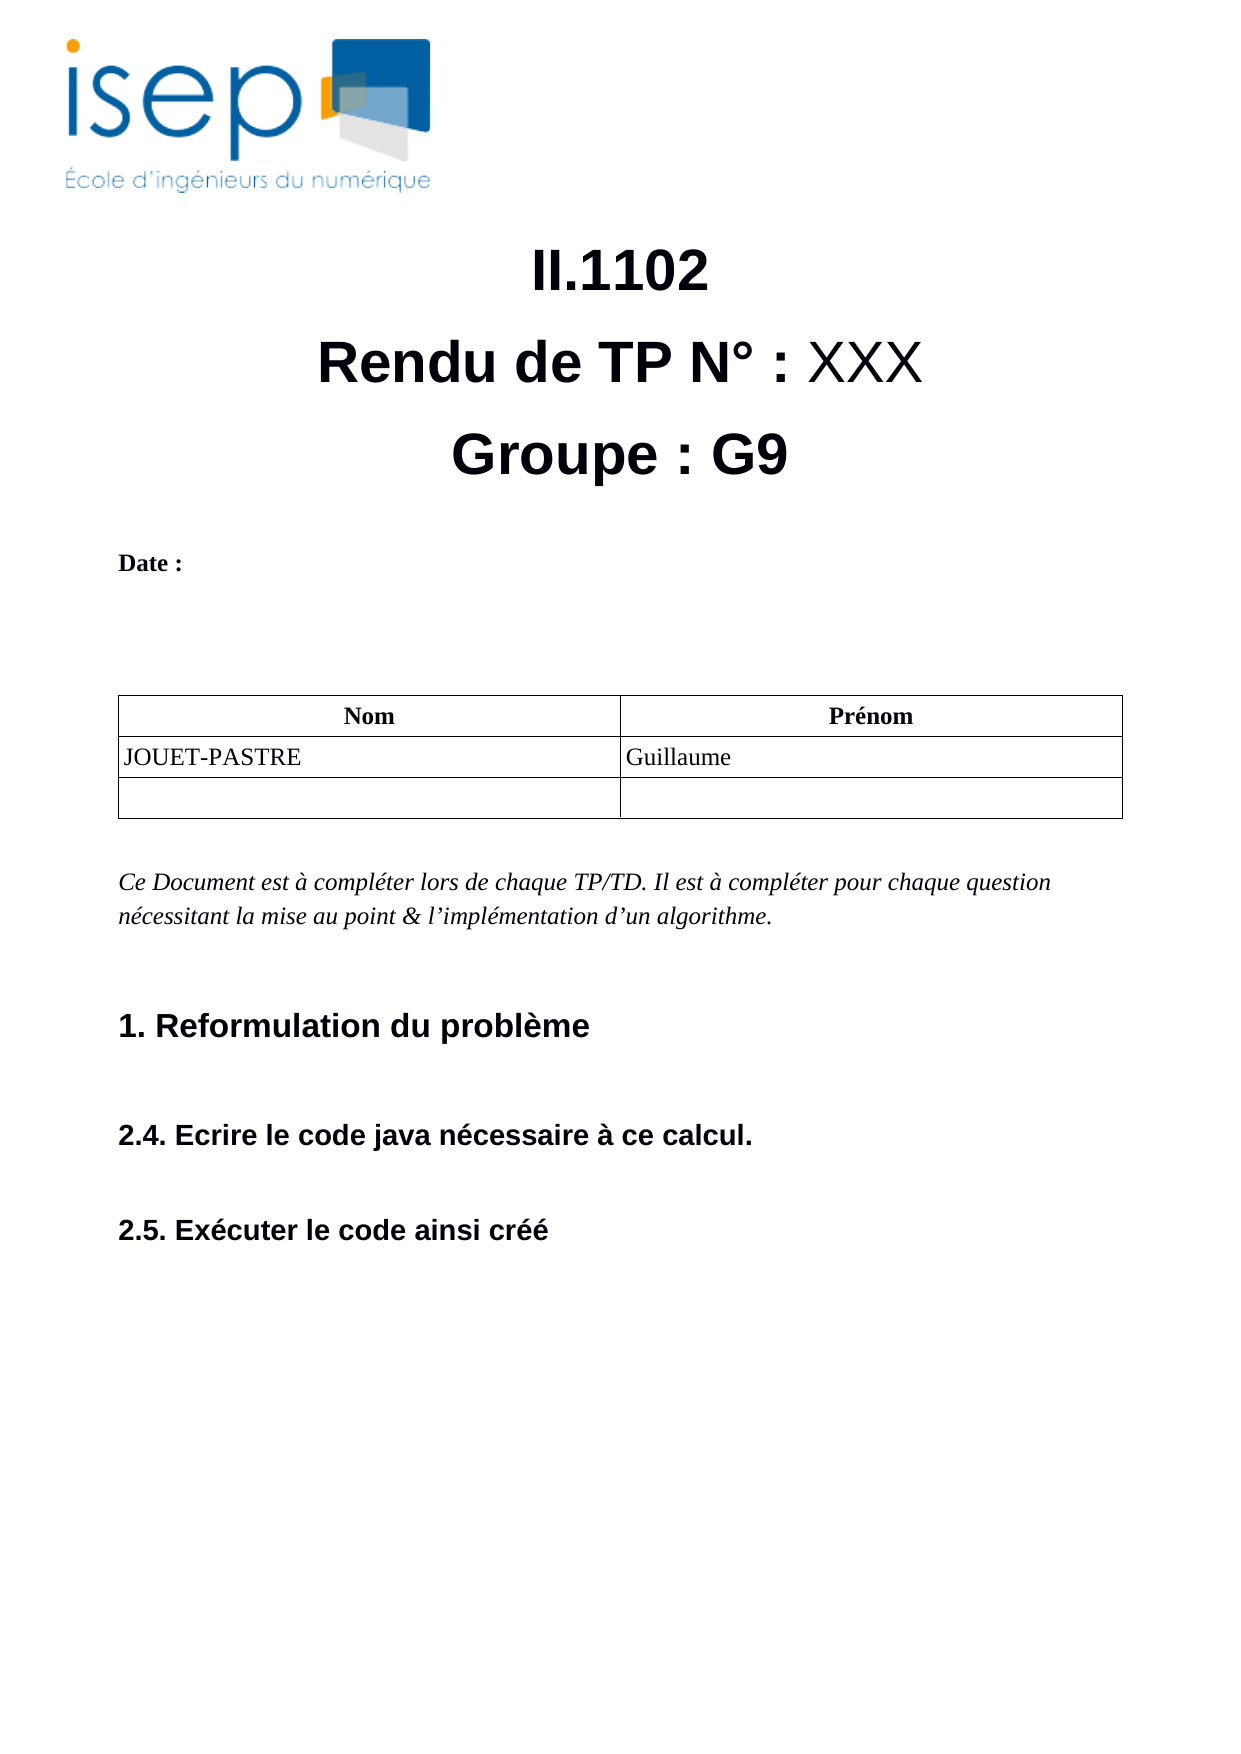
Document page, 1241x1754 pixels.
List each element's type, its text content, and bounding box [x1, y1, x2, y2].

title Groupe : G9 [118, 419, 1122, 486]
table_header Prénom [621, 696, 1122, 736]
table_cell Guillaume [621, 737, 1122, 777]
title Rendu de TP N° : XXX [118, 327, 1122, 394]
title II.1102 [118, 235, 1122, 302]
table_header Nom [119, 696, 620, 736]
table_cell [621, 778, 1122, 817]
table_cell [119, 778, 620, 817]
text Ce Document est à compléter lors de chaque TP/TD. Il est à compléter pour chaque question nécessitant la mise au point & l’implémentation d’un algorithme. [118, 867, 1122, 930]
picture [66, 39, 431, 193]
text Date : [118, 548, 1122, 577]
subtitle 1. Reformulation du problème [118, 1006, 1122, 1044]
table_cell JOUET-PASTRE [119, 737, 620, 777]
subtitle 2.4. Ecrire le code java nécessaire à ce calcul. [118, 1118, 1122, 1152]
subtitle 2.5. Exécuter le code ainsi créé [118, 1213, 1122, 1247]
